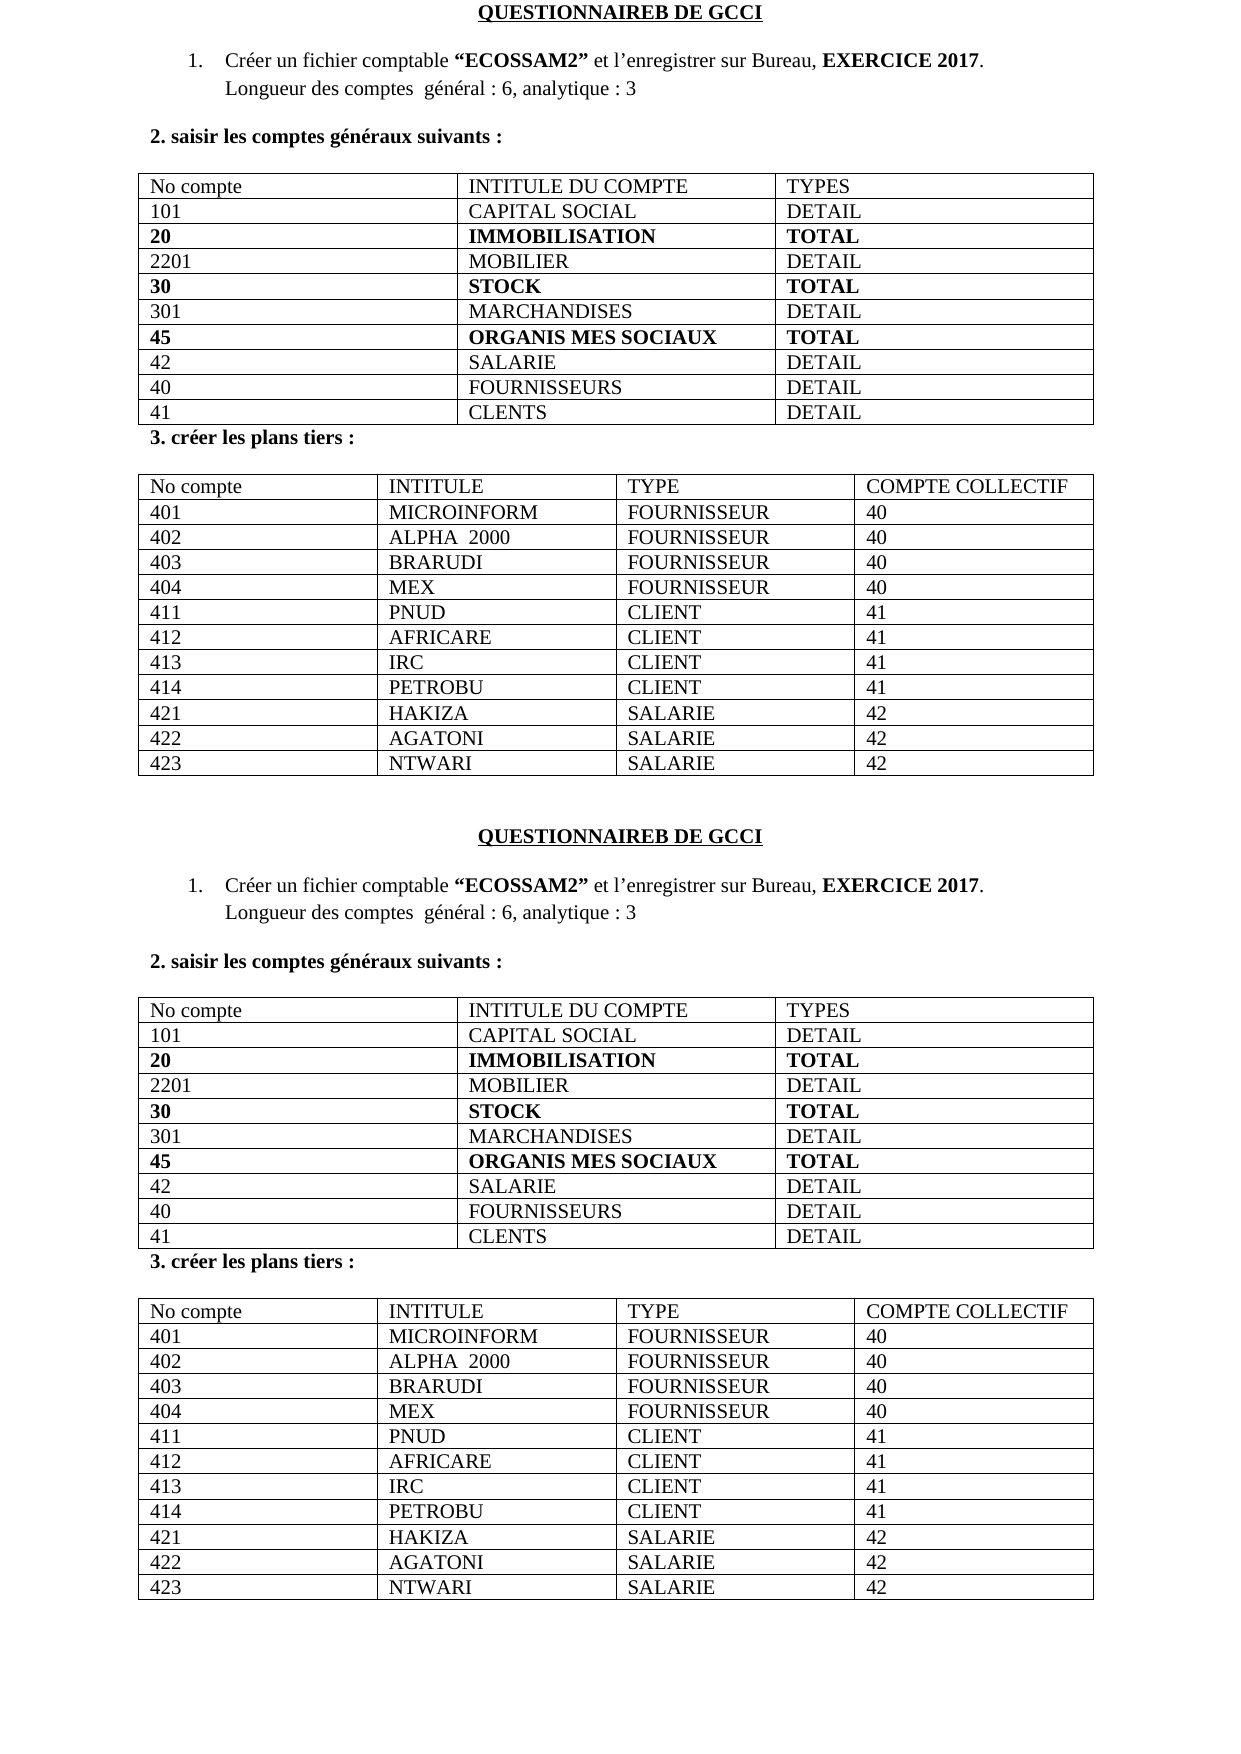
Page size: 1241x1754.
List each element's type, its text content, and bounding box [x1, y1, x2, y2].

table_cell MARCHANDISES [458, 300, 775, 323]
text 2. saisir les comptes généraux suivants : [150, 124, 1090, 148]
table_cell 40 [855, 1374, 1093, 1398]
table_cell FOURNISSEUR [617, 1374, 854, 1398]
table_cell PNUD [378, 1424, 616, 1448]
table_cell ALPHA 2000 [378, 1349, 616, 1373]
table_cell FOURNISSEUR [617, 500, 854, 524]
table_header TYPES [776, 998, 1093, 1022]
table_cell NTWARI [378, 1575, 616, 1599]
table_cell DETAIL [776, 300, 1093, 323]
text 2. saisir les comptes généraux suivants : [150, 949, 1090, 973]
table_cell STOCK [458, 274, 775, 298]
table_cell 42 [855, 1525, 1093, 1549]
table_cell FOURNISSEUR [617, 1324, 854, 1348]
table_cell TOTAL [776, 325, 1093, 349]
table_cell 40 [855, 1349, 1093, 1373]
table_cell 2201 [139, 249, 457, 273]
table_cell 41 [855, 1474, 1093, 1498]
table_cell DETAIL [776, 249, 1093, 273]
table_cell 41 [139, 1224, 457, 1248]
table_cell 101 [139, 1023, 457, 1047]
table_cell DETAIL [776, 199, 1093, 223]
list Créer un fichier comptable “ECOSSAM2” et l’enregistrer sur Bureau, EXERCICE 2017. [187, 873, 1090, 897]
table_cell 402 [139, 1349, 377, 1373]
table_header No compte [139, 1299, 377, 1323]
table_cell HAKIZA [378, 1525, 616, 1549]
table_cell 421 [139, 1525, 377, 1549]
table_cell 414 [139, 675, 377, 699]
table_cell 413 [139, 1474, 377, 1498]
text 3. créer les plans tiers : [150, 1249, 1090, 1273]
table_cell 42 [855, 726, 1093, 749]
table_cell ORGANIS MES SOCIAUX [458, 325, 775, 349]
table_cell ALPHA 2000 [378, 525, 616, 549]
table_cell AGATONI [378, 1550, 616, 1574]
table_cell 40 [855, 1324, 1093, 1348]
table_cell BRARUDI [378, 1374, 616, 1398]
table_cell CAPITAL SOCIAL [458, 199, 775, 223]
table_cell 42 [139, 1174, 457, 1198]
table_cell DETAIL [776, 1074, 1093, 1097]
table_cell FOURNISSEUR [617, 550, 854, 574]
table_cell 423 [139, 1575, 377, 1599]
table_cell 41 [855, 625, 1093, 649]
table_cell MEX [378, 575, 616, 599]
list Longueur des comptes général : 6, analytique : 3 [225, 76, 1090, 100]
table_cell SALARIE [617, 726, 854, 749]
table_cell 45 [139, 325, 457, 349]
table_cell CLIENT [617, 650, 854, 674]
table_cell 422 [139, 1550, 377, 1574]
table_cell FOURNISSEUR [617, 1349, 854, 1373]
table_header No compte [139, 998, 457, 1022]
table_cell 41 [855, 1449, 1093, 1473]
table_cell CLIENT [617, 675, 854, 699]
table_cell 40 [855, 550, 1093, 574]
table_cell CLIENT [617, 625, 854, 649]
table_cell AFRICARE [378, 625, 616, 649]
table_cell 301 [139, 300, 457, 323]
table_cell CLENTS [458, 1224, 775, 1248]
table_cell IRC [378, 650, 616, 674]
table_cell DETAIL [776, 1023, 1093, 1047]
table_cell 41 [855, 1424, 1093, 1448]
table_cell IMMOBILISATION [458, 224, 775, 248]
table_cell TOTAL [776, 224, 1093, 248]
table_cell 402 [139, 525, 377, 549]
table_cell 404 [139, 575, 377, 599]
table_cell 41 [139, 400, 457, 424]
table_cell CLIENT [617, 600, 854, 624]
table_header INTITULE [378, 1299, 616, 1323]
table_cell 401 [139, 1324, 377, 1348]
text QUESTIONNAIREB DE GCCI [150, 824, 1090, 848]
table_cell SALARIE [617, 1525, 854, 1549]
table_cell BRARUDI [378, 550, 616, 574]
table_cell DETAIL [776, 1199, 1093, 1223]
table_cell HAKIZA [378, 700, 616, 724]
table_cell TOTAL [776, 1099, 1093, 1123]
table_cell 40 [855, 525, 1093, 549]
table_header COMPTE COLLECTIF [855, 475, 1093, 498]
table_cell CAPITAL SOCIAL [458, 1023, 775, 1047]
table_cell DETAIL [776, 1224, 1093, 1248]
table_cell DETAIL [776, 375, 1093, 399]
table_cell 422 [139, 726, 377, 749]
table_cell CLIENT [617, 1424, 854, 1448]
table_cell 41 [855, 1500, 1093, 1523]
table_cell 20 [139, 224, 457, 248]
table_cell 30 [139, 1099, 457, 1123]
list Longueur des comptes général : 6, analytique : 3 [225, 900, 1090, 924]
table_cell TOTAL [776, 1048, 1093, 1072]
table_header TYPE [617, 1299, 854, 1323]
table_cell MOBILIER [458, 1074, 775, 1097]
table_cell IRC [378, 1474, 616, 1498]
table_cell MEX [378, 1399, 616, 1423]
text 3. créer les plans tiers : [150, 425, 1090, 449]
table_cell 40 [855, 500, 1093, 524]
table_cell 42 [139, 350, 457, 374]
table_cell IMMOBILISATION [458, 1048, 775, 1072]
table_cell NTWARI [378, 751, 616, 775]
table_cell SALARIE [617, 1575, 854, 1599]
table_cell 20 [139, 1048, 457, 1072]
table_cell 411 [139, 600, 377, 624]
table_cell 2201 [139, 1074, 457, 1097]
table_cell 42 [855, 1575, 1093, 1599]
table_cell MARCHANDISES [458, 1124, 775, 1148]
table_header INTITULE DU COMPTE [458, 174, 775, 198]
table_cell AFRICARE [378, 1449, 616, 1473]
table_cell 42 [855, 751, 1093, 775]
table_cell CLIENT [617, 1474, 854, 1498]
table_cell CLENTS [458, 400, 775, 424]
table_cell 42 [855, 700, 1093, 724]
table_cell 42 [855, 1550, 1093, 1574]
table_cell 421 [139, 700, 377, 724]
table_cell 411 [139, 1424, 377, 1448]
table_cell 41 [855, 675, 1093, 699]
table_cell PETROBU [378, 675, 616, 699]
table_header No compte [139, 475, 377, 498]
table_cell FOURNISSEURS [458, 1199, 775, 1223]
table_cell 30 [139, 274, 457, 298]
table_header No compte [139, 174, 457, 198]
table_cell 423 [139, 751, 377, 775]
table_cell TOTAL [776, 1149, 1093, 1173]
table_cell FOURNISSEUR [617, 525, 854, 549]
table_header TYPES [776, 174, 1093, 198]
table_cell MICROINFORM [378, 500, 616, 524]
table_cell DETAIL [776, 1174, 1093, 1198]
table_cell SALARIE [617, 1550, 854, 1574]
table_cell 41 [855, 600, 1093, 624]
table_cell DETAIL [776, 1124, 1093, 1148]
table_cell DETAIL [776, 350, 1093, 374]
table_cell SALARIE [458, 350, 775, 374]
table_cell PETROBU [378, 1500, 616, 1523]
table_cell 40 [139, 1199, 457, 1223]
table_cell 403 [139, 550, 377, 574]
table_cell 414 [139, 1500, 377, 1523]
table_cell 40 [855, 575, 1093, 599]
table_header INTITULE DU COMPTE [458, 998, 775, 1022]
table_cell 403 [139, 1374, 377, 1398]
table_header TYPE [617, 475, 854, 498]
table_cell FOURNISSEUR [617, 1399, 854, 1423]
table_cell SALARIE [458, 1174, 775, 1198]
list Créer un fichier comptable “ECOSSAM2” et l’enregistrer sur Bureau, EXERCICE 2017. [187, 48, 1090, 72]
table_header INTITULE [378, 475, 616, 498]
table_cell DETAIL [776, 400, 1093, 424]
text QUESTIONNAIREB DE GCCI [150, 0, 1090, 24]
table_cell 412 [139, 1449, 377, 1473]
table_header COMPTE COLLECTIF [855, 1299, 1093, 1323]
table_cell 41 [855, 650, 1093, 674]
table_cell 412 [139, 625, 377, 649]
table_cell MICROINFORM [378, 1324, 616, 1348]
table_cell PNUD [378, 600, 616, 624]
table_cell AGATONI [378, 726, 616, 749]
table_cell 101 [139, 199, 457, 223]
table_cell 45 [139, 1149, 457, 1173]
table_cell 40 [855, 1399, 1093, 1423]
table_cell 40 [139, 375, 457, 399]
table_cell CLIENT [617, 1449, 854, 1473]
table_cell FOURNISSEUR [617, 575, 854, 599]
table_cell SALARIE [617, 751, 854, 775]
table_cell CLIENT [617, 1500, 854, 1523]
table_cell MOBILIER [458, 249, 775, 273]
table_cell 401 [139, 500, 377, 524]
table_cell ORGANIS MES SOCIAUX [458, 1149, 775, 1173]
table_cell 413 [139, 650, 377, 674]
table_cell 404 [139, 1399, 377, 1423]
table_cell 301 [139, 1124, 457, 1148]
table_cell FOURNISSEURS [458, 375, 775, 399]
table_cell STOCK [458, 1099, 775, 1123]
table_cell TOTAL [776, 274, 1093, 298]
table_cell SALARIE [617, 700, 854, 724]
